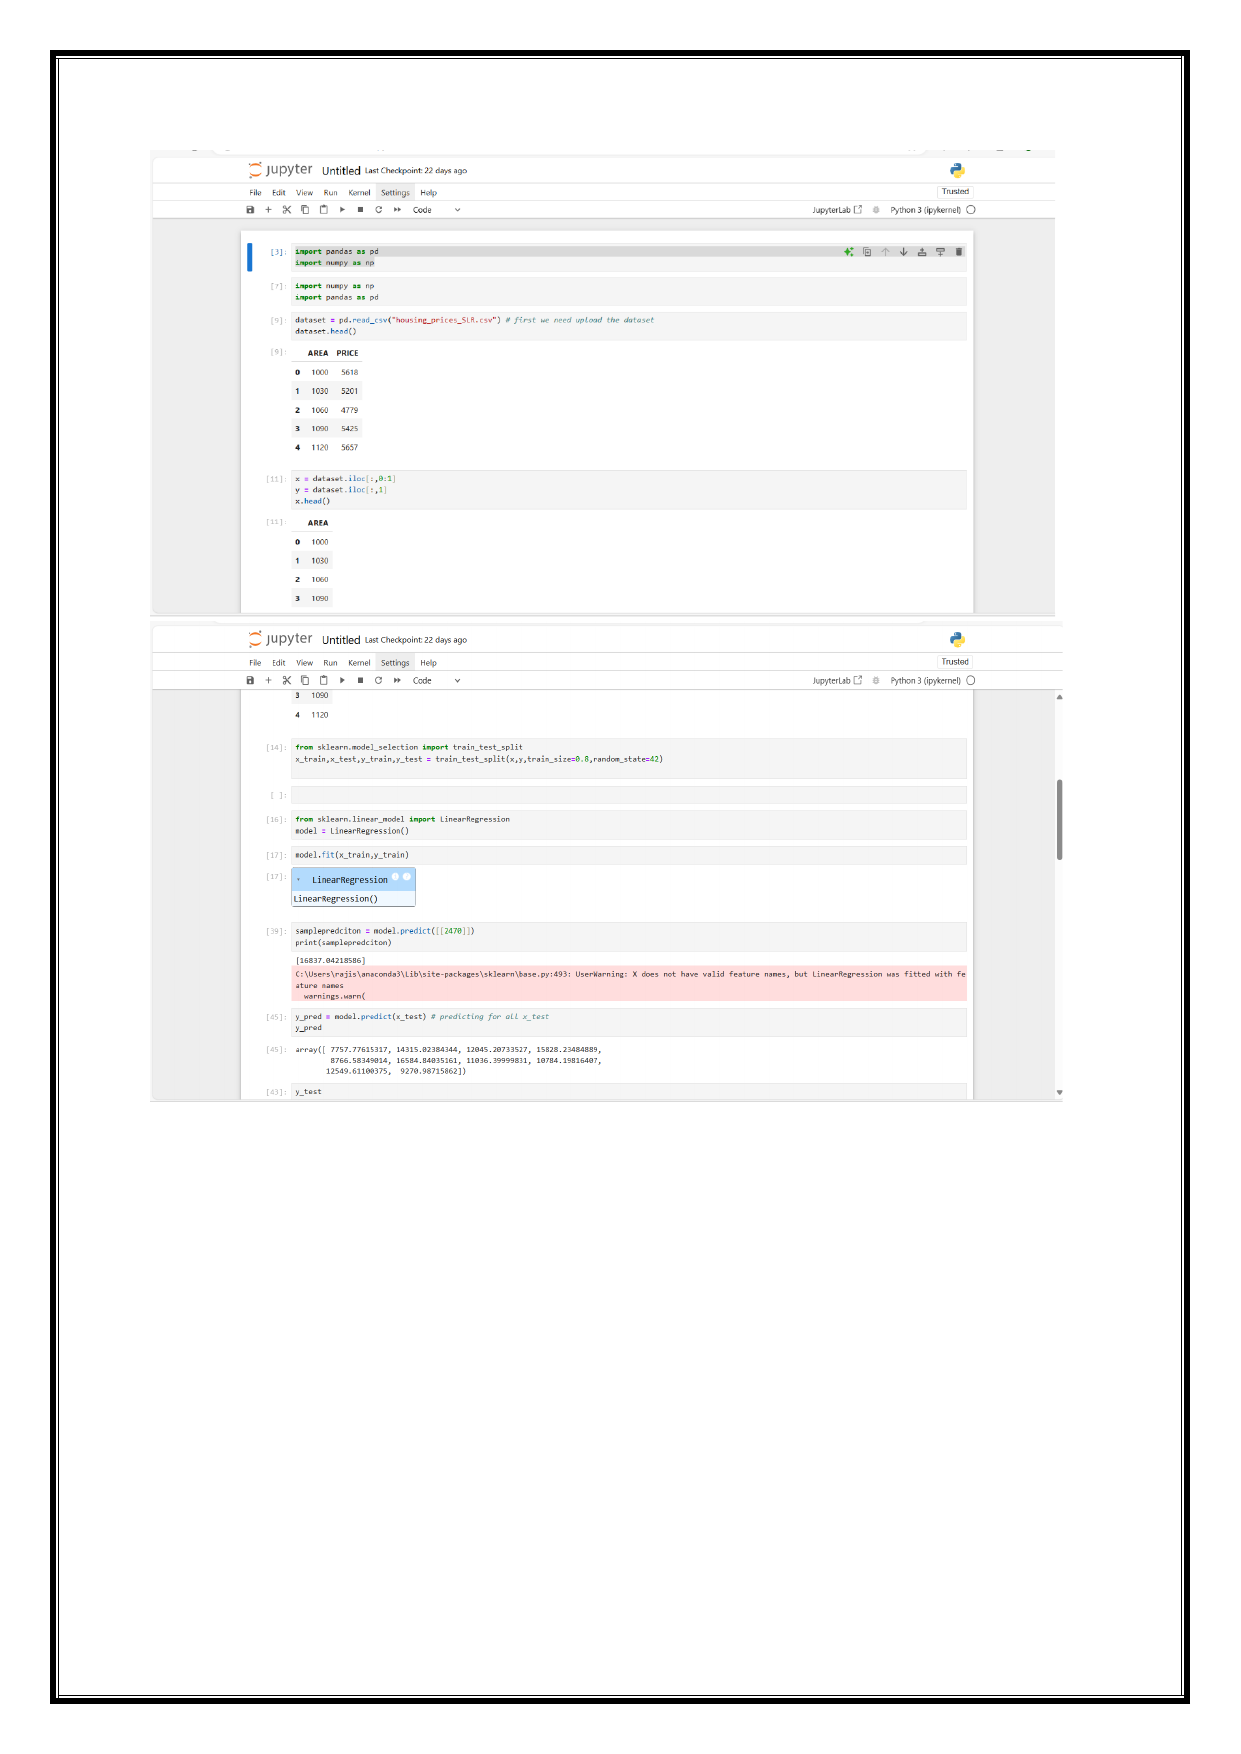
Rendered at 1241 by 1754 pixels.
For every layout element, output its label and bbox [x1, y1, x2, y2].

picture [150, 621, 1063, 1102]
picture [150, 150, 1055, 617]
